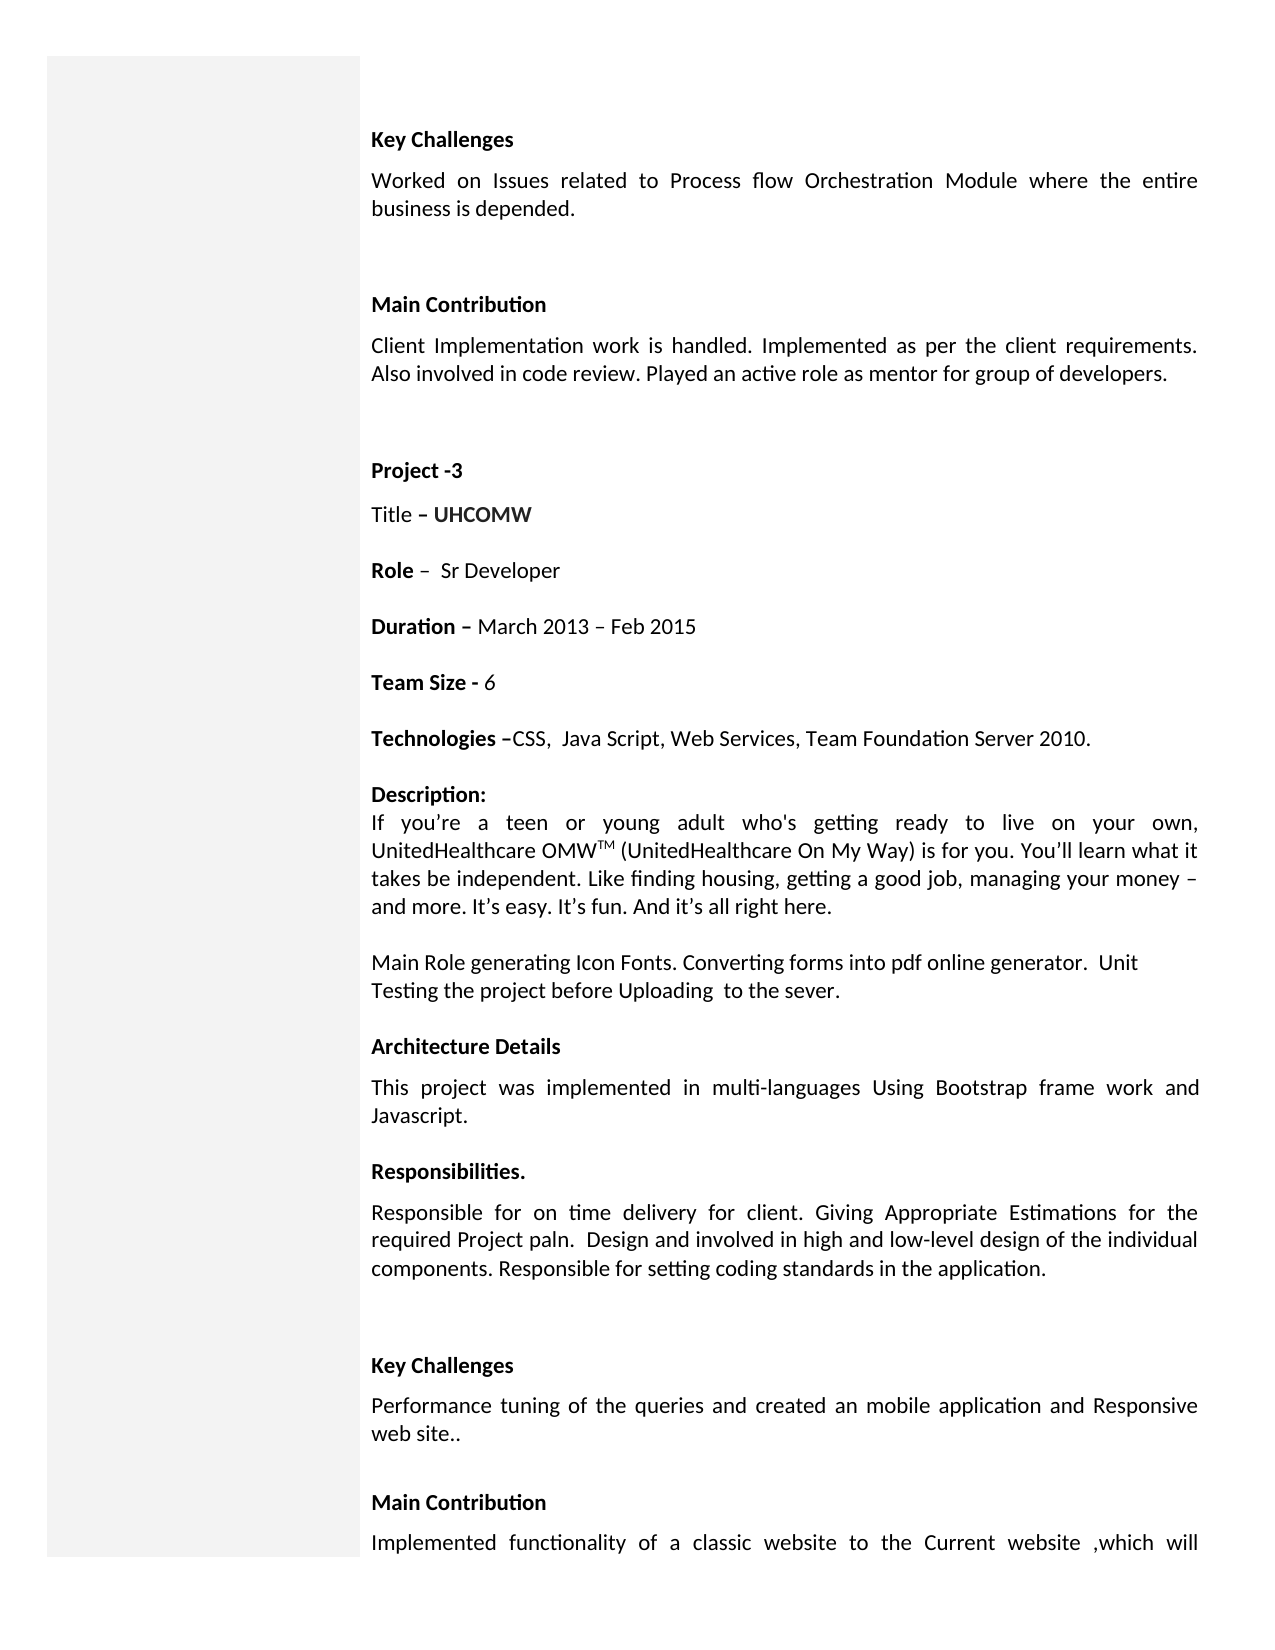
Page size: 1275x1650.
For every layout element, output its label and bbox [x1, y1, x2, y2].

table_header [360, 56, 1211, 1557]
table_header [47, 56, 360, 1557]
